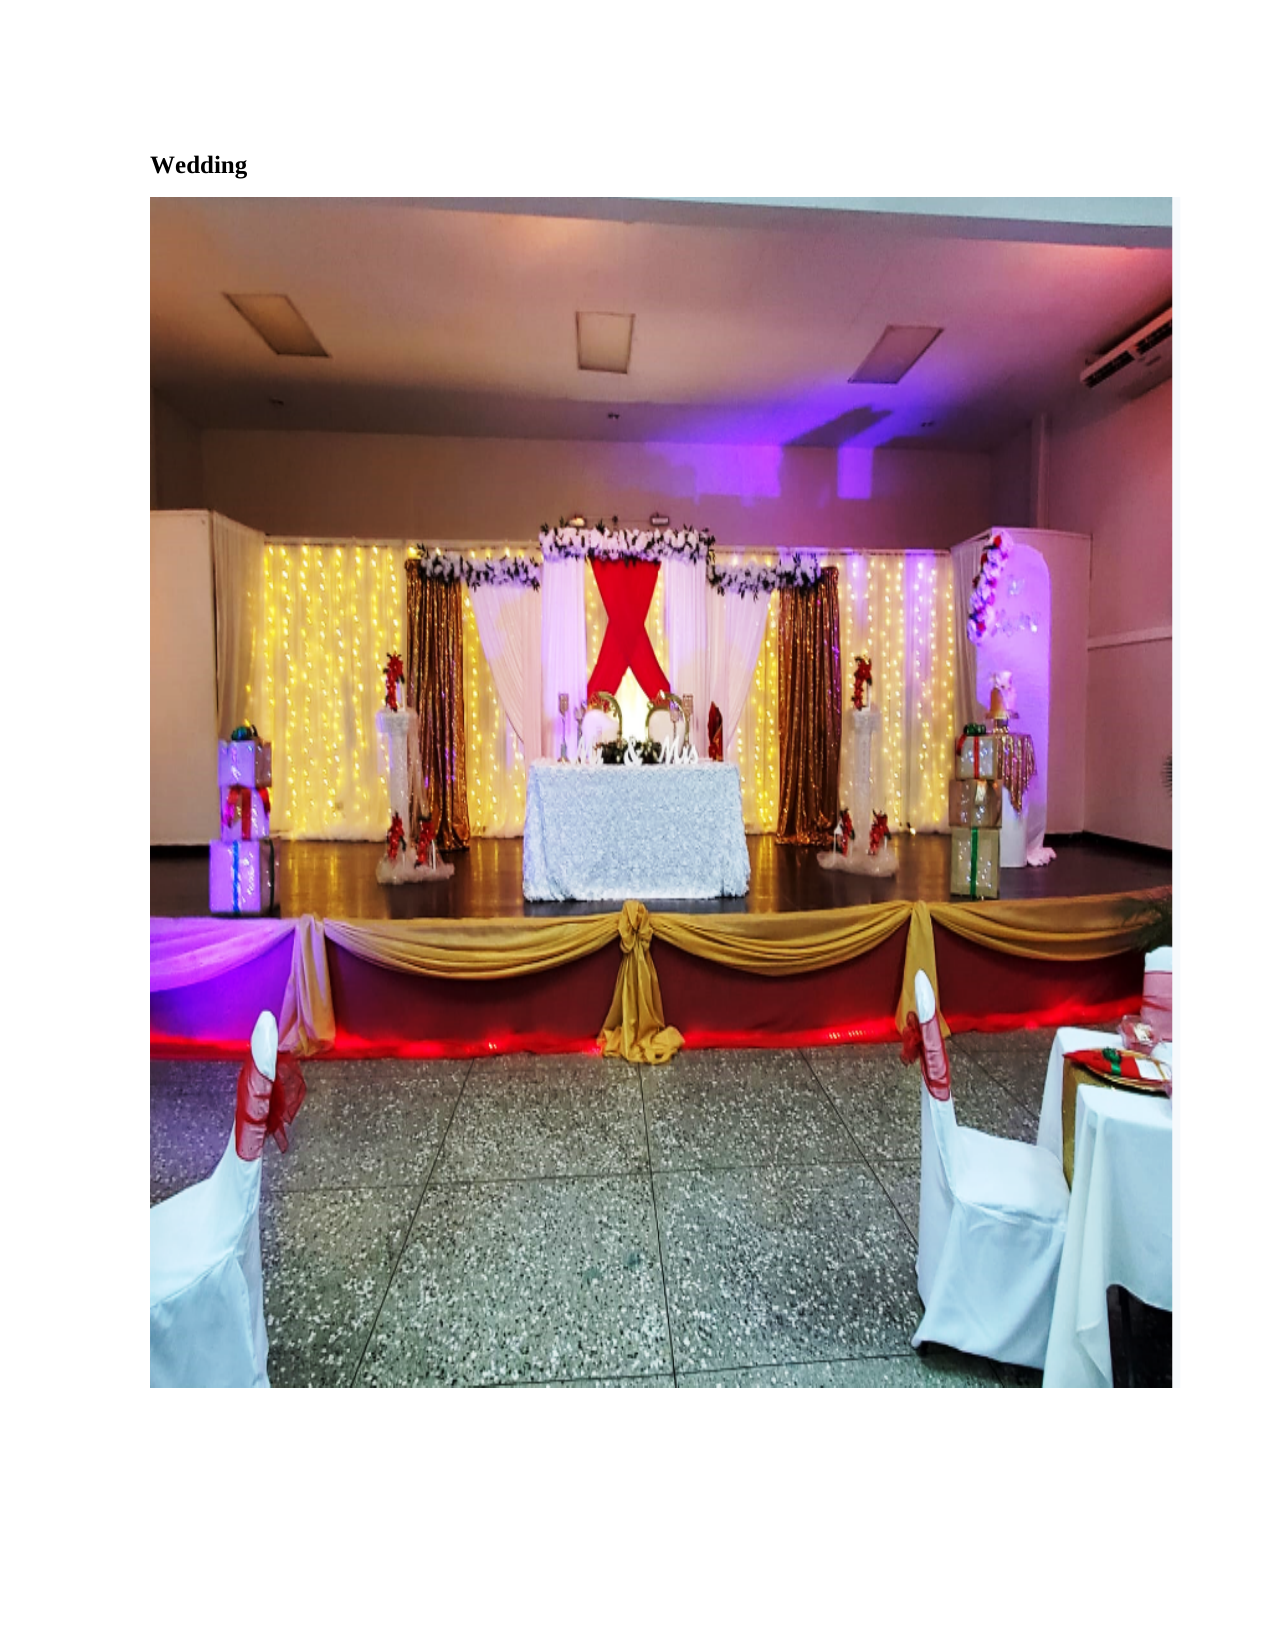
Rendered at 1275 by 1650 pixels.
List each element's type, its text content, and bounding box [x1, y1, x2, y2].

picture [150, 197, 1181, 1388]
text Wedding [150, 150, 1125, 179]
